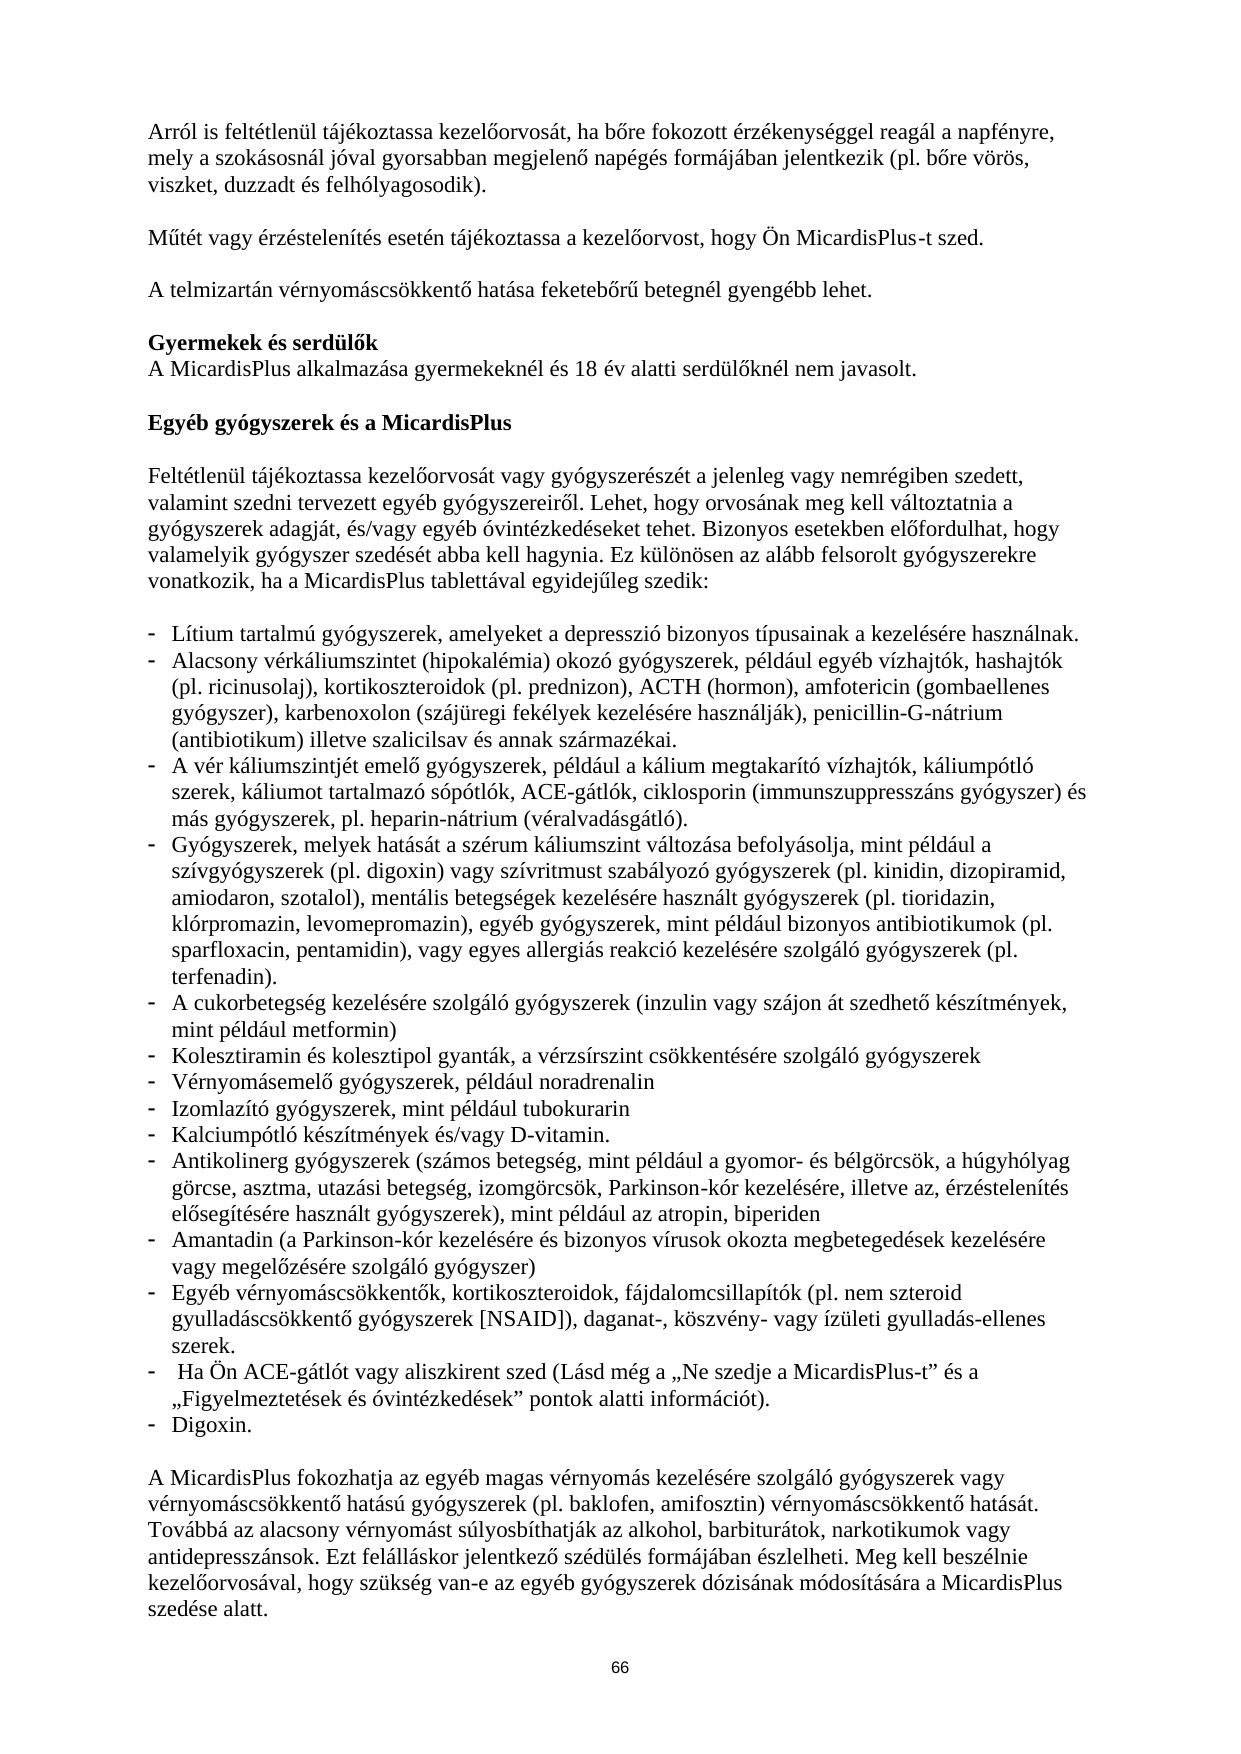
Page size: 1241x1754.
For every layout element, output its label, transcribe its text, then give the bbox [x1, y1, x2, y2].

list Amantadin (a Parkinson-kór kezelésére és bizonyos vírusok okozta megbetegedések kezelésére vagy megelőzésére szolgáló gyógyszer) [148, 1226, 1092, 1279]
list A cukorbetegség kezelésére szolgáló gyógyszerek (inzulin vagy szájon át szedhető készítmények, mint például metformin) [148, 989, 1092, 1042]
list Lítium tartalmú gyógyszerek, amelyeket a depresszió bizonyos típusainak a kezelésére használnak. [148, 620, 1092, 647]
text A telmizartán vérnyomáscsökkentő hatása feketebőrű betegnél gyengébb lehet. [148, 276, 1092, 303]
list Vérnyomásemelő gyógyszerek, például noradrenalin [148, 1068, 1092, 1095]
list Antikolinerg gyógyszerek (számos betegség, mint például a gyomor- és bélgörcsök, a húgyhólyag görcse, asztma, utazási betegség, izomgörcsök, Parkinson-kór kezelésére, illetve az, érzéstelenítés elősegítésére használt gyógyszerek), mint például az atropin, biperiden [148, 1147, 1092, 1226]
list A vér káliumszintjét emelő gyógyszerek, például a kálium megtakarító vízhajtók, káliumpótló szerek, káliumot tartalmazó sópótlók, ACE-gátlók, ciklosporin (immunszuppresszáns gyógyszer) és más gyógyszerek, pl. heparin-nátrium (véralvadásgátló). [148, 752, 1092, 831]
list Kolesztiramin és kolesztipol gyanták, a vérzsírszint csökkentésére szolgáló gyógyszerek [148, 1042, 1092, 1068]
text Arról is feltétlenül tájékoztassa kezelőorvosát, ha bőre fokozott érzékenységgel reagál a napfényre, mely a szokásosnál jóval gyorsabban megjelenő napégés formájában jelentkezik (pl. bőre vörös, viszket, duzzadt és felhólyagosodik). [148, 118, 1092, 197]
list Gyógyszerek, melyek hatását a szérum káliumszint változása befolyásolja, mint például a szívgyógyszerek (pl. digoxin) vagy szívritmust szabályozó gyógyszerek (pl. kinidin, dizopiramid, amiodaron, szotalol), mentális betegségek kezelésére használt gyógyszerek (pl. tioridazin, klórpromazin, levomepromazin), egyéb gyógyszerek, mint például bizonyos antibiotikumok (pl. sparfloxacin, pentamidin), vagy egyes allergiás reakció kezelésére szolgáló gyógyszerek (pl. terfenadin). [148, 831, 1092, 989]
text Feltétlenül tájékoztassa kezelőorvosát vagy gyógyszerészét a jelenleg vagy nemrégiben szedett, valamint szedni tervezett egyéb gyógyszereiről. Lehet, hogy orvosának meg kell változtatnia a gyógyszerek adagját, és/vagy egyéb óvintézkedéseket tehet. Bizonyos esetekben előfordulhat, hogy valamelyik gyógyszer szedését abba kell hagynia. Ez különösen az alább felsorolt gyógyszerekre vonatkozik, ha a MicardisPlus tablettával egyidejűleg szedik: [148, 462, 1092, 594]
text Egyéb gyógyszerek és a MicardisPlus [148, 408, 1092, 435]
list Alacsony vérkáliumszintet (hipokalémia) okozó gyógyszerek, például egyéb vízhajtók, hashajtók (pl. ricinusolaj), kortikoszteroidok (pl. prednizon), ACTH (hormon), amfotericin (gombaellenes gyógyszer), karbenoxolon (szájüregi fekélyek kezelésére használják), penicillin-G-nátrium (antibiotikum) illetve szalicilsav és annak származékai. [148, 647, 1092, 752]
list Digoxin. [148, 1411, 1092, 1437]
text Műtét vagy érzéstelenítés esetén tájékoztassa a kezelőorvost, hogy Ön MicardisPlus-t szed. [148, 223, 1092, 250]
list Egyéb vérnyomáscsökkentők, kortikoszteroidok, fájdalomcsillapítók (pl. nem szteroid gyulladáscsökkentő gyógyszerek [NSAID]), daganat-, köszvény- vagy ízületi gyulladás-ellenes szerek. [148, 1279, 1092, 1358]
text Gyermekek és serdülők [148, 329, 1092, 355]
list Kalciumpótló készítmények és/vagy D-vitamin. [148, 1121, 1092, 1147]
list Ha Ön ACE-gátlót vagy aliszkirent szed (Lásd még a „Ne szedje a MicardisPlus-t” és a „Figyelmeztetések és óvintézkedések” pontok alatti információt). [148, 1358, 1092, 1411]
text A MicardisPlus fokozhatja az egyéb magas vérnyomás kezelésére szolgáló gyógyszerek vagy vérnyomáscsökkentő hatású gyógyszerek (pl. baklofen, amifosztin) vérnyomáscsökkentő hatását. Továbbá az alacsony vérnyomást súlyosbíthatják az alkohol, barbiturátok, narkotikumok vagy antidepresszánsok. Ezt felálláskor jelentkező szédülés formájában észlelheti. Meg kell beszélnie kezelőorvosával, hogy szükség van-e az egyéb gyógyszerek dózisának módosítására a MicardisPlus szedése alatt. [148, 1464, 1092, 1622]
text A MicardisPlus alkalmazása gyermekeknél és 18 év alatti serdülőknél nem javasolt. [148, 355, 1092, 382]
list Izomlazító gyógyszerek, mint például tubokurarin [148, 1095, 1092, 1121]
